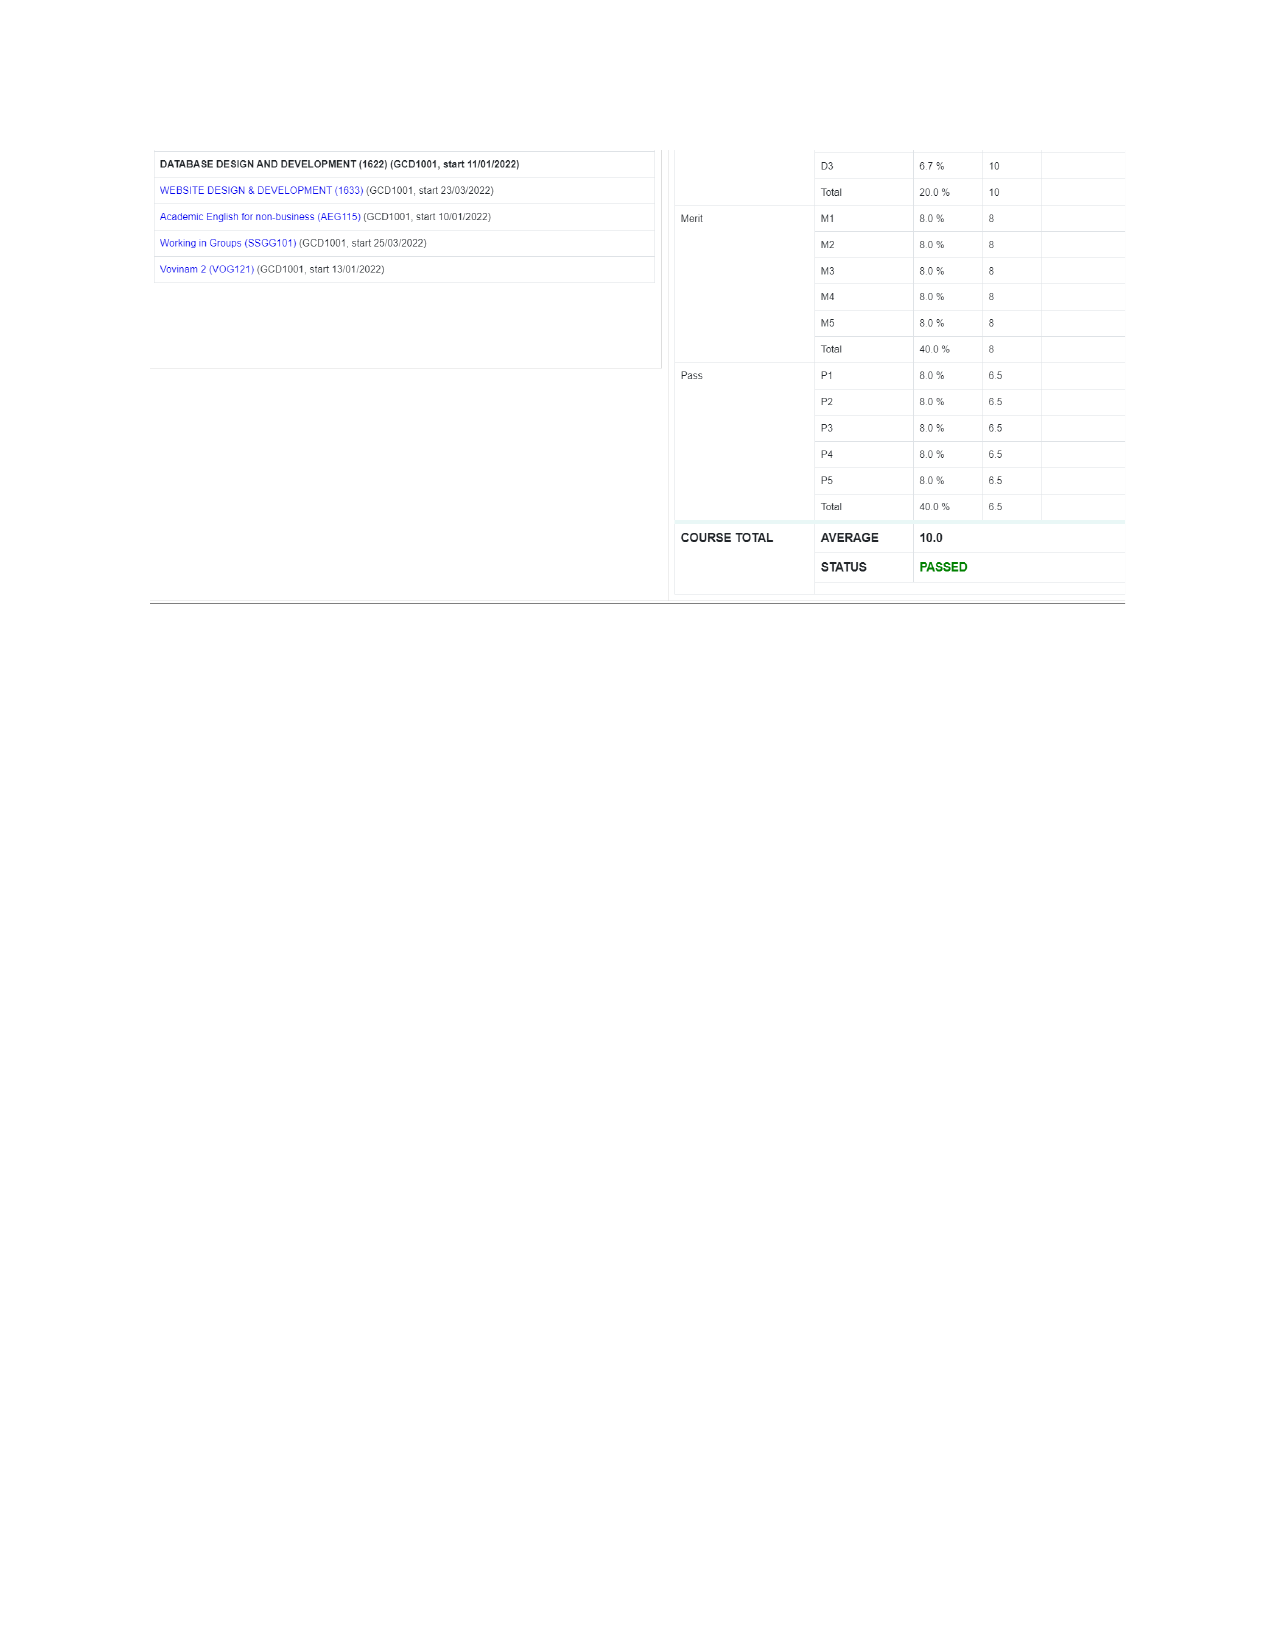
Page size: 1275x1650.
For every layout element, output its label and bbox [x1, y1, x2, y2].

picture [150, 150, 1125, 604]
